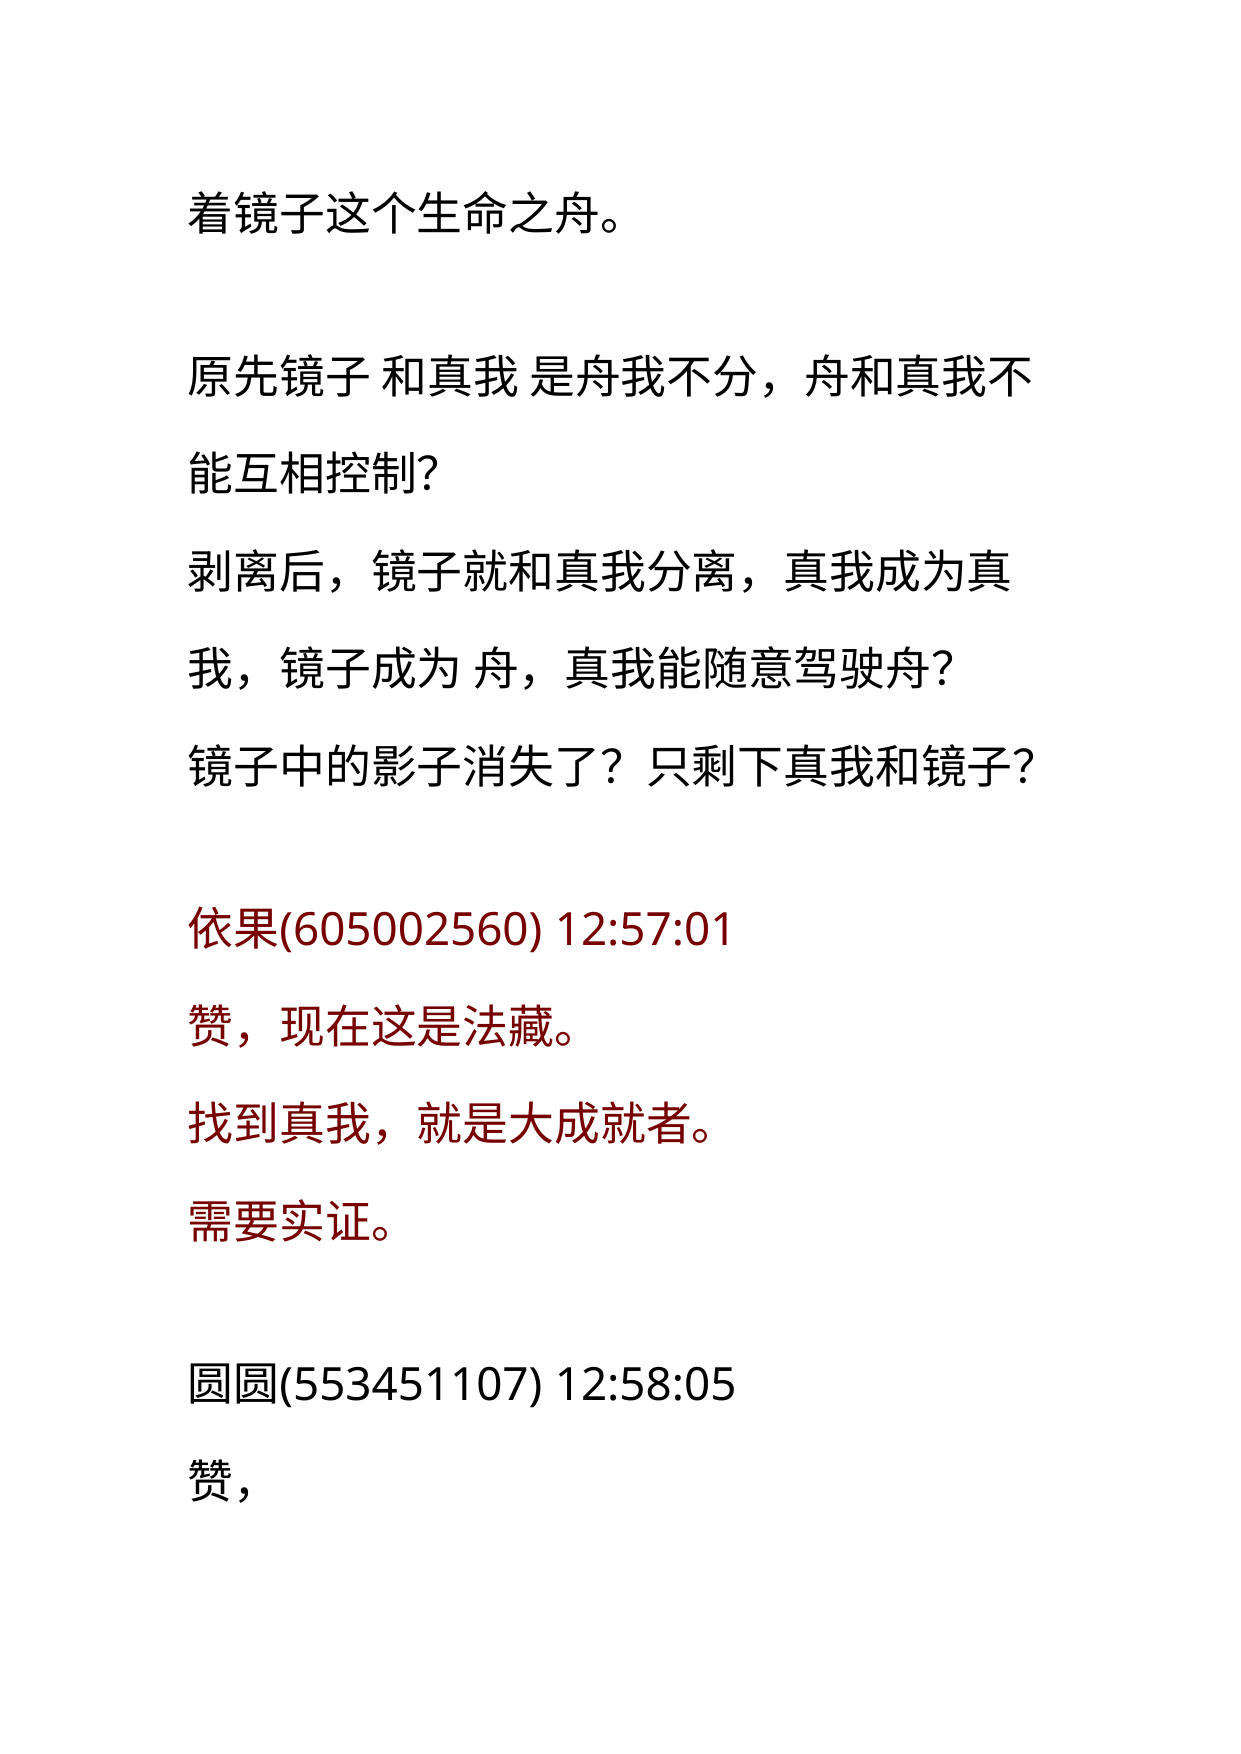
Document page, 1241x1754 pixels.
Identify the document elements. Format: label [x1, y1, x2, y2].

text [187, 162, 1053, 1527]
